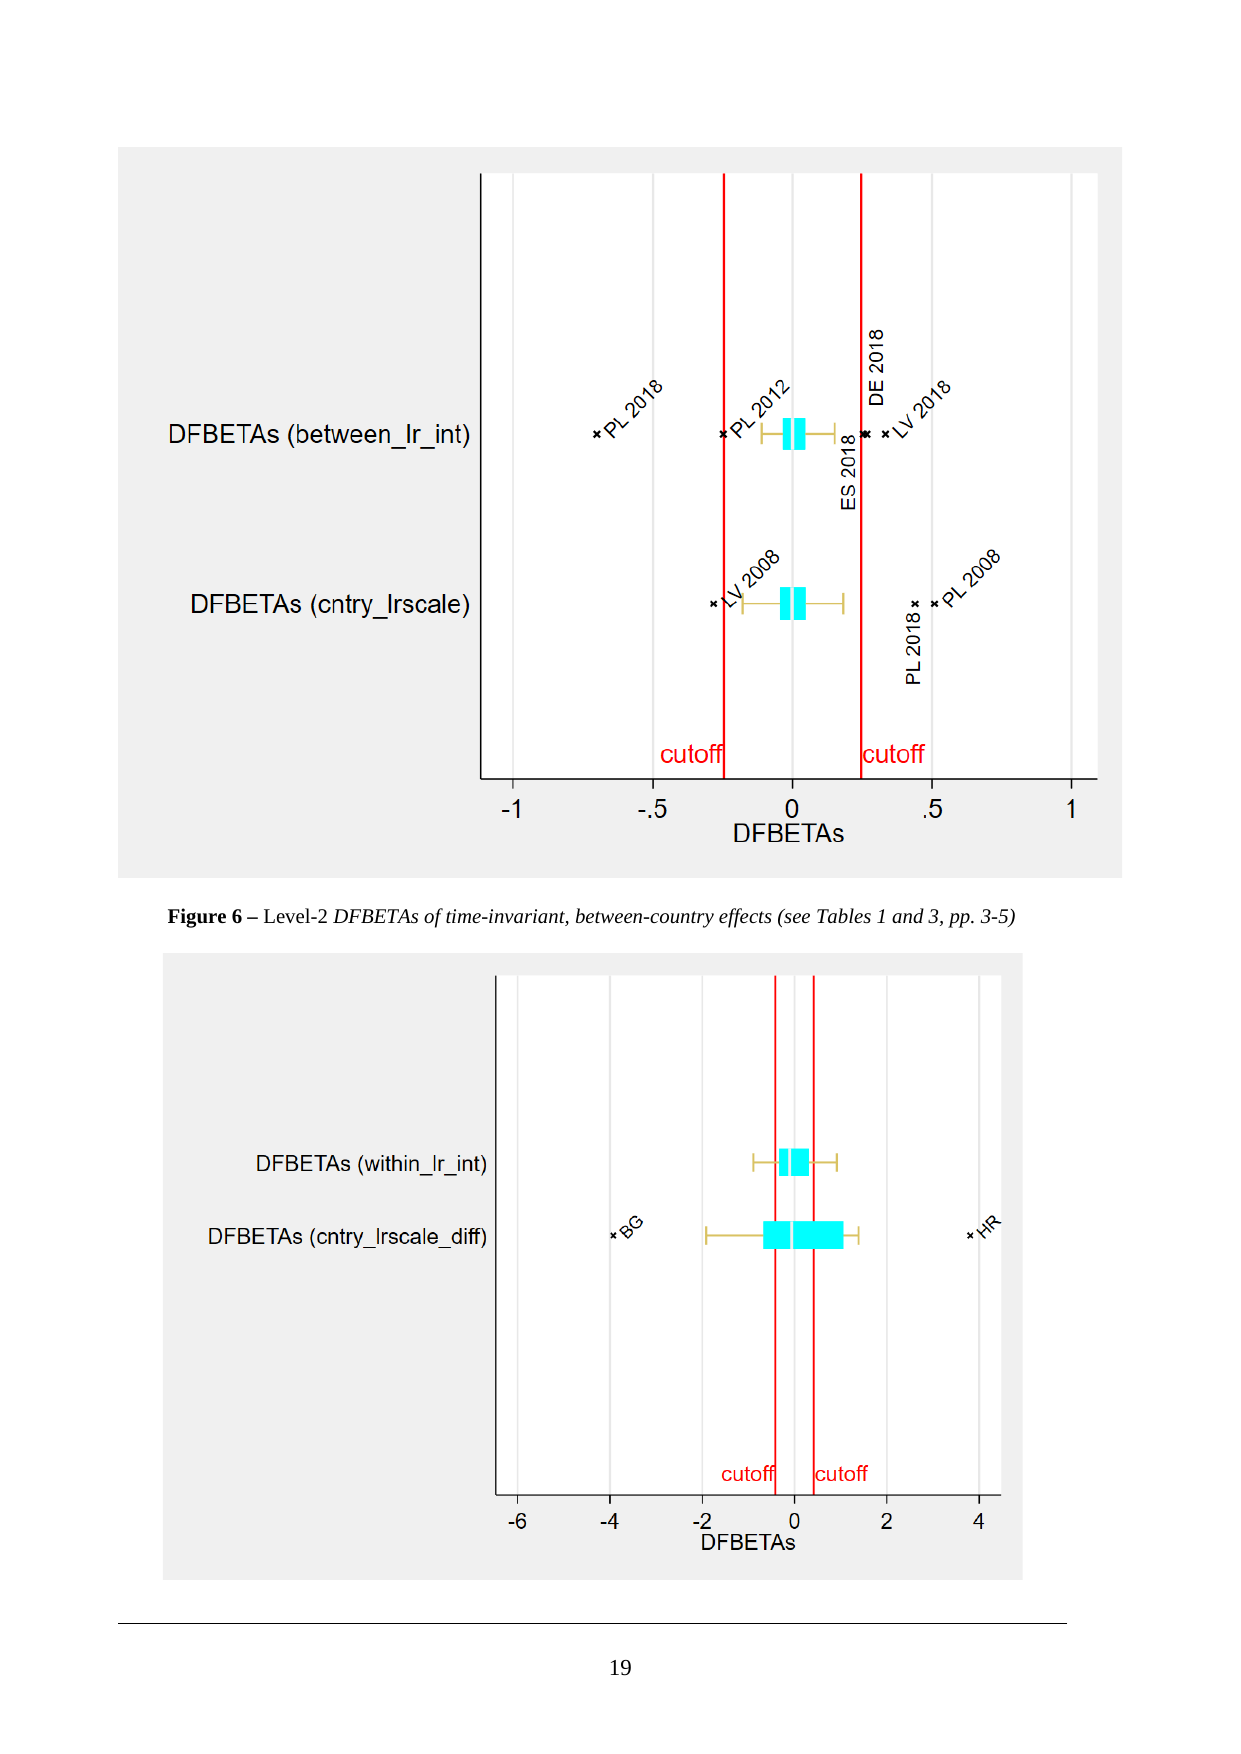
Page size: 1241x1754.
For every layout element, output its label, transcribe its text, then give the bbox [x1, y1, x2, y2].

picture [118, 147, 1123, 878]
text Figure 6 – Level-2 DFBETAs of time-invariant, between-country effects (see Tables 1 and 3, pp. 3-5) [118, 903, 1067, 928]
picture [162, 953, 1023, 1580]
